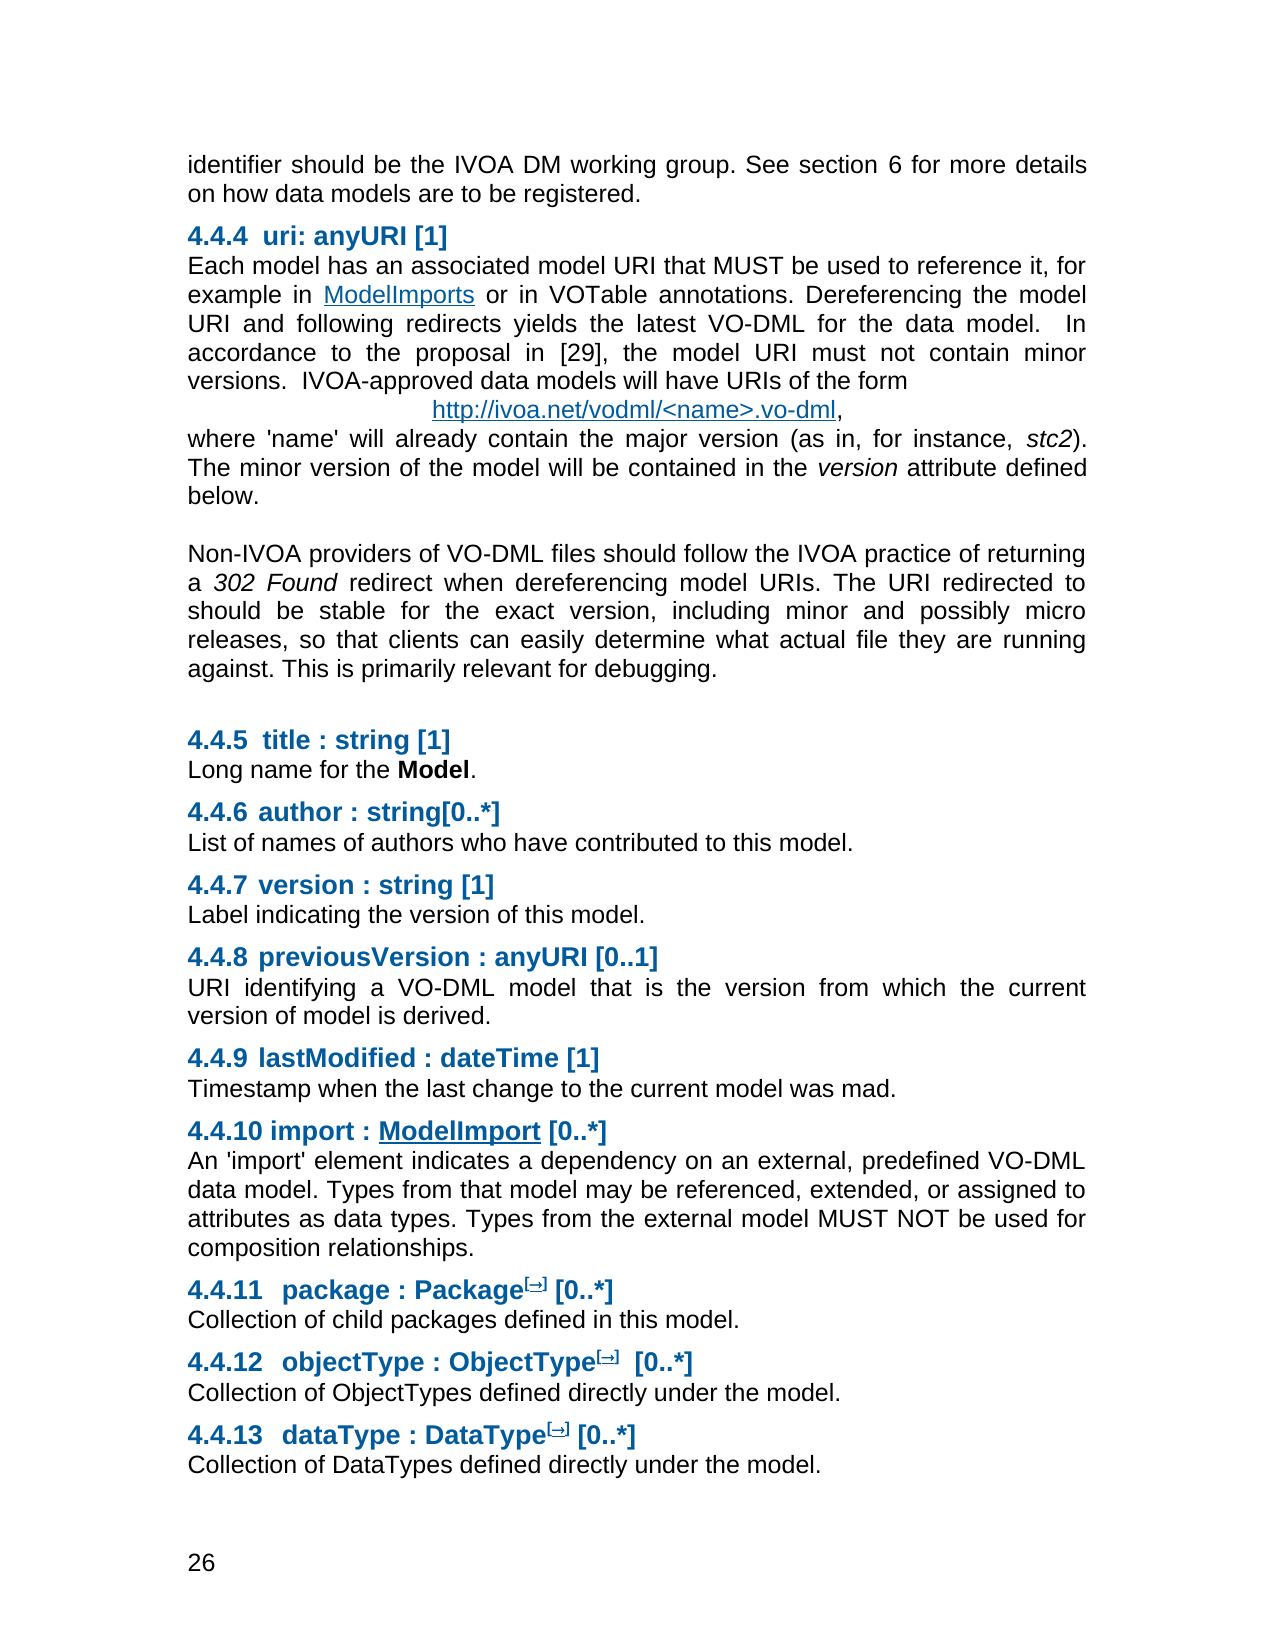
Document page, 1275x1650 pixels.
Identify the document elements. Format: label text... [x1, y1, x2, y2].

subtitle previousVersion : anyURI [0..1] [187, 941, 1087, 972]
text List of names of authors who have contributed to this model. [187, 827, 1087, 856]
subtitle author : string[0..*] [187, 796, 1087, 827]
subtitle package : Package[] [0..*] [187, 1274, 1087, 1305]
text http://ivoa.net/vodml/<name>.vo-dml, [187, 395, 1087, 424]
subtitle dataType : DataType[] [0..*] [187, 1419, 1087, 1450]
text where 'name' will already contain the major version (as in, for instance, stc2). The minor version of the model will be contained in the version attribute defined below. [187, 424, 1087, 510]
subtitle uri: anyURI [1] [187, 220, 1087, 251]
text Each model has an associated model URI that MUST be used to reference it, for example in ModelImports or in VOTable annotations. Dereferencing the model URI and following redirects yields the latest VO-DML for the data model. In accordance to the proposal in [29], the model URI must not contain minor versions. IVOA-approved data models will have URIs of the form [187, 251, 1087, 395]
text Collection of DataTypes defined directly under the model. [187, 1450, 1087, 1479]
subtitle version : string [1] [187, 869, 1087, 900]
text Collection of child packages defined in this model. [187, 1305, 1087, 1334]
text Long name for the Model. [187, 755, 1087, 784]
text Label indicating the version of this model. [187, 900, 1087, 929]
text Collection of ObjectTypes defined directly under the model. [187, 1378, 1087, 1406]
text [187, 150, 1087, 207]
text Non-IVOA providers of VO-DML files should follow the IVOA practice of returning a 302 Found redirect when dereferencing model URIs. The URI redirected to should be stable for the exact version, including minor and possibly micro releases, so that clients can easily determine what actual file they are running against. This is primarily relevant for debugging. [187, 539, 1087, 682]
subtitle title : string [1] [187, 724, 1087, 755]
text Timestamp when the last change to the current model was mad. [187, 1074, 1087, 1102]
text URI identifying a VO-DML model that is the version from which the current version of model is derived. [187, 972, 1087, 1030]
subtitle objectType : ObjectType[] [0..*] [187, 1346, 1087, 1378]
subtitle lastModified : dateTime [1] [187, 1042, 1087, 1074]
subtitle import : ModelImport [0..*] [187, 1115, 1087, 1146]
